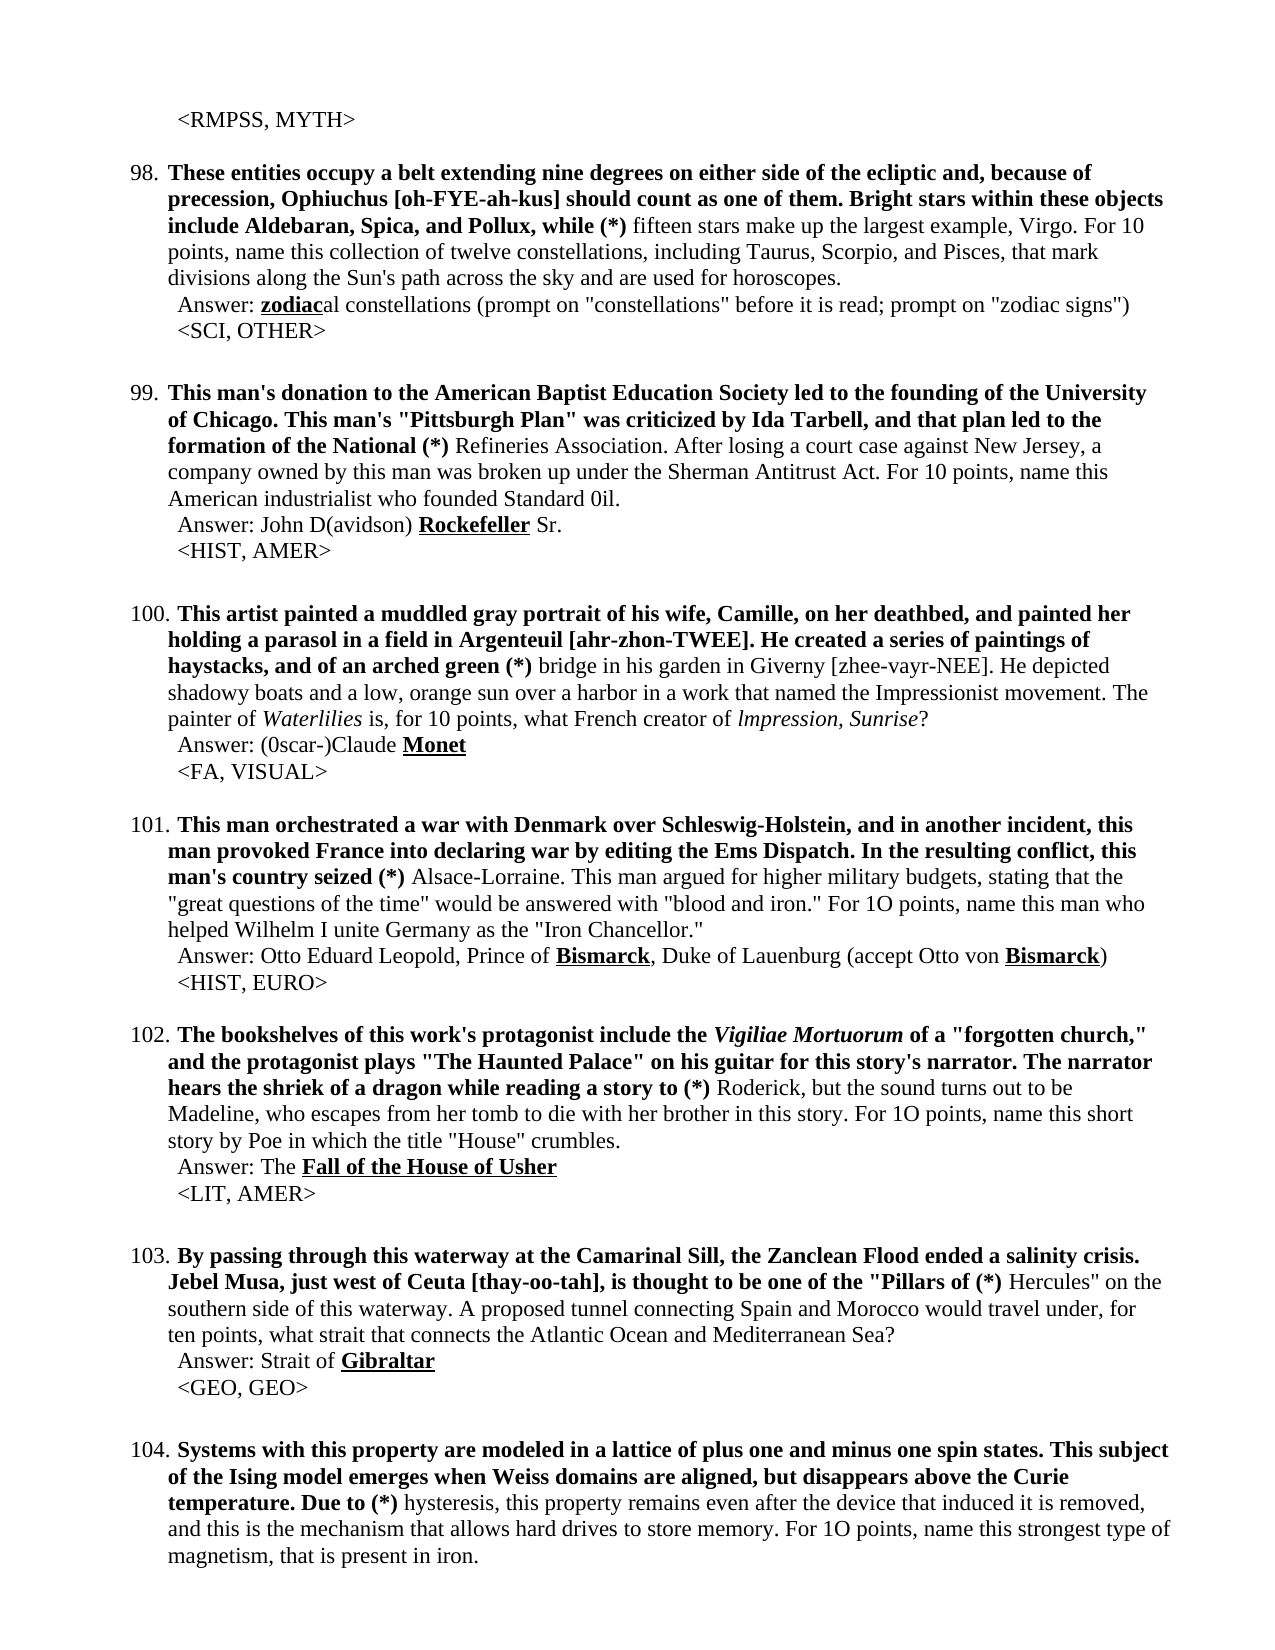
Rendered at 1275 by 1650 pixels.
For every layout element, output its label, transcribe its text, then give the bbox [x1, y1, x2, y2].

list This man's donation to the American Baptist Education Society led to the founding of the University of Chicago. This man's "Pittsburgh Plan" was criticized by Ida Tarbell, and that plan led to the formation of the National (*) Refineries Association. After losing a court case against New Jersey, a company owned by this man was broken up under the Sherman Antitrust Act. For 10 points, name this American industrialist who founded Standard 0il. [130, 379, 1154, 511]
list <SCI, OTHER> [177, 317, 1187, 343]
list This artist painted a muddled gray portrait of his wife, Camille, on her deathbed, and painted her holding a parasol in a field in Argenteuil [ahr-zhon-TWEE]. He created a series of paintings of haystacks, and of an arched green (*) bridge in his garden in Giverny [zhee-vayr-NEE]. He depicted shadowy boats and a low, orange sun over a harbor in a work that named the Impressionist movement. The painter of Waterlilies is, for 10 points, what French creator of lmpression, Sunrise? [130, 600, 1159, 732]
list <HIST, AMER> [177, 537, 1187, 564]
list Answer: Otto Eduard Leopold, Prince of Bismarck, Duke of Lauenburg (accept Otto von Bismarck) [177, 942, 1187, 969]
list By passing through this waterway at the Camarinal Sill, the Zanclean Flood ended a salinity crisis. Jebel Musa, just west of Ceuta [thay-oo-tah], is thought to be one of the "Pillars of (*) Hercules" on the southern side of this waterway. A proposed tunnel connecting Spain and Morocco would travel under, for ten points, what strait that connects the Atlantic Ocean and Mediterranean Sea? [130, 1242, 1169, 1347]
list These entities occupy a belt extending nine degrees on either side of the ecliptic and, because of precession, Ophiuchus [oh-FYE-ah-kus] should count as one of them. Bright stars within these objects include Aldebaran, Spica, and Pollux, while (*) fifteen stars make up the largest example, Virgo. For 10 points, name this collection of twelve constellations, including Taurus, Scorpio, and Pisces, that mark divisions along the Sun's path across the sky and are used for horoscopes. [130, 159, 1176, 291]
list Systems with this property are modeled in a lattice of plus one and minus one spin states. This subject of the Ising model emerges when Weiss domains are aligned, but disappears above the Curie temperature. Due to (*) hysteresis, this property remains even after the device that induced it is removed, and this is the mechanism that allows hard drives to store memory. For 1O points, name this strongest type of magnetism, that is present in iron. [130, 1436, 1175, 1568]
list <FA, VISUAL> [177, 758, 1187, 784]
list Answer: zodiacal constellations (prompt on "constellations" before it is read; prompt on "zodiac signs") [177, 291, 1187, 317]
list Answer: (0scar-)Claude Monet [177, 732, 1187, 758]
list The bookshelves of this work's protagonist include the Vigiliae Mortuorum of a "forgotten church," and the protagonist plays "The Haunted Palace" on his guitar for this story's narrator. The narrator hears the shriek of a dragon while reading a story to (*) Roderick, but the sound turns out to be Madeline, who escapes from her tomb to die with her brother in this story. For 1O points, name this short story by Poe in which the title "House" crumbles. [130, 1021, 1163, 1153]
list Answer: Strait of Gibraltar [177, 1347, 1187, 1374]
list <HIST, EURO> [177, 969, 1187, 995]
list Answer: The Fall of the House of Usher [177, 1153, 1187, 1179]
list <LIT, AMER> [177, 1179, 1187, 1206]
list This man orchestrated a war with Denmark over Schleswig-Holstein, and in another incident, this man provoked France into declaring war by editing the Ems Dispatch. In the resulting conflict, this man's country seized (*) Alsace-Lorraine. This man argued for higher military budgets, stating that the "great questions of the time" would be answered with "blood and iron." For 1O points, name this man who helped Wilhelm I unite Germany as the "Iron Chancellor." [130, 811, 1171, 942]
list Answer: John D(avidson) Rockefeller Sr. [177, 511, 1187, 537]
list <GEO, GEO> [177, 1374, 1187, 1400]
list <RMPSS, MYTH> [177, 106, 1187, 133]
